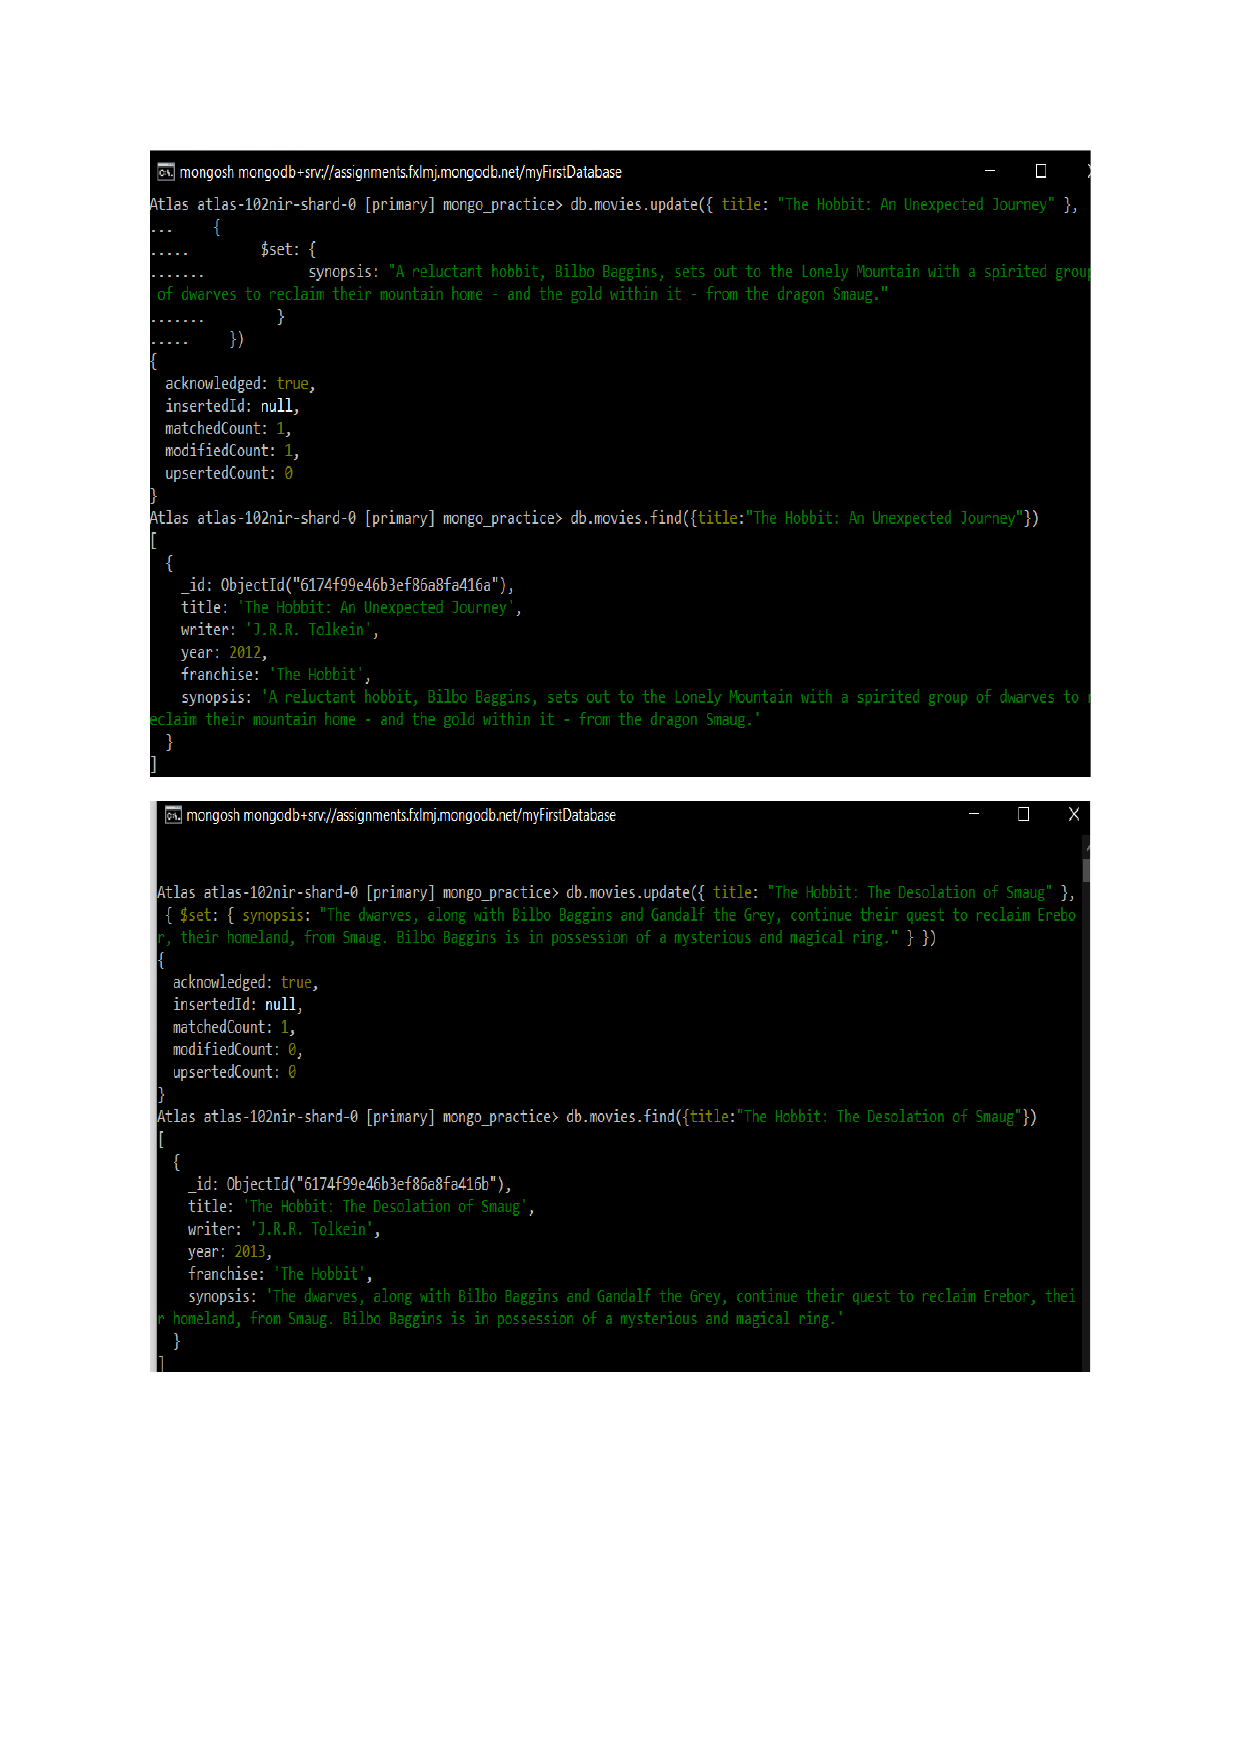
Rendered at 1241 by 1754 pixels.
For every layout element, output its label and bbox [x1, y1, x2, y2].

picture [150, 801, 1091, 1372]
picture [150, 150, 1091, 777]
